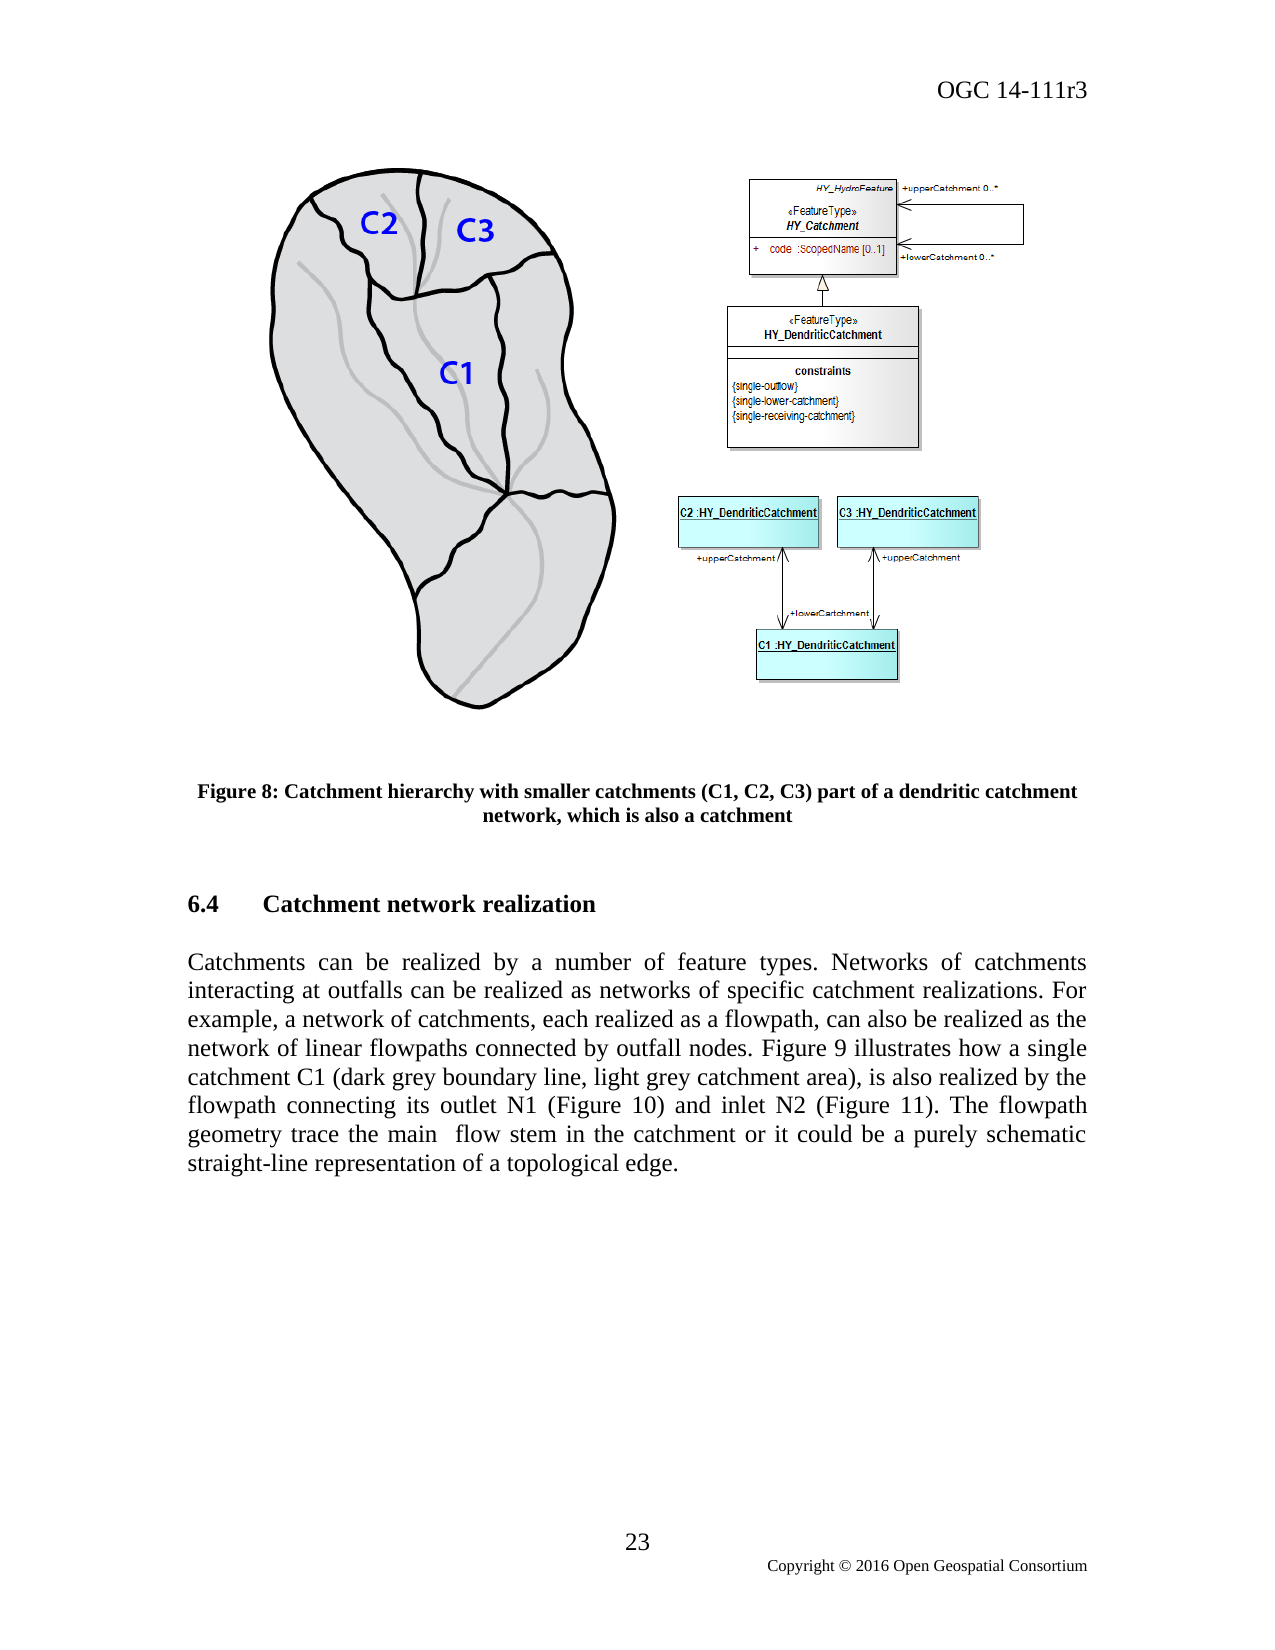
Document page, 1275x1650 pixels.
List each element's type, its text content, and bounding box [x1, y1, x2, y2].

subtitle Catchment network realization [187, 889, 1087, 917]
picture [243, 150, 1032, 767]
text Catchments can be realized by a number of feature types. Networks of catchments interacting at outfalls can be realized as networks of specific catchment realizations. For example, a network of catchments, each realized as a flowpath, can also be realized as the network of linear flowpaths connected by outfall nodes. Figure 9 illustrates how a single catchment C1 (dark grey boundary line, light grey catchment area), is also realized by the flowpath connecting its outlet N1 (Figure 10) and inlet N2 (Figure 11). The flowpath geometry trace the main flow stem in the catchment or it could be a purely schematic straight-line representation of a topological edge. [187, 947, 1087, 1177]
text Figure 8: Catchment hierarchy with smaller catchments (C1, C2, C3) part of a dendritic catchment network, which is also a catchment [187, 779, 1087, 827]
